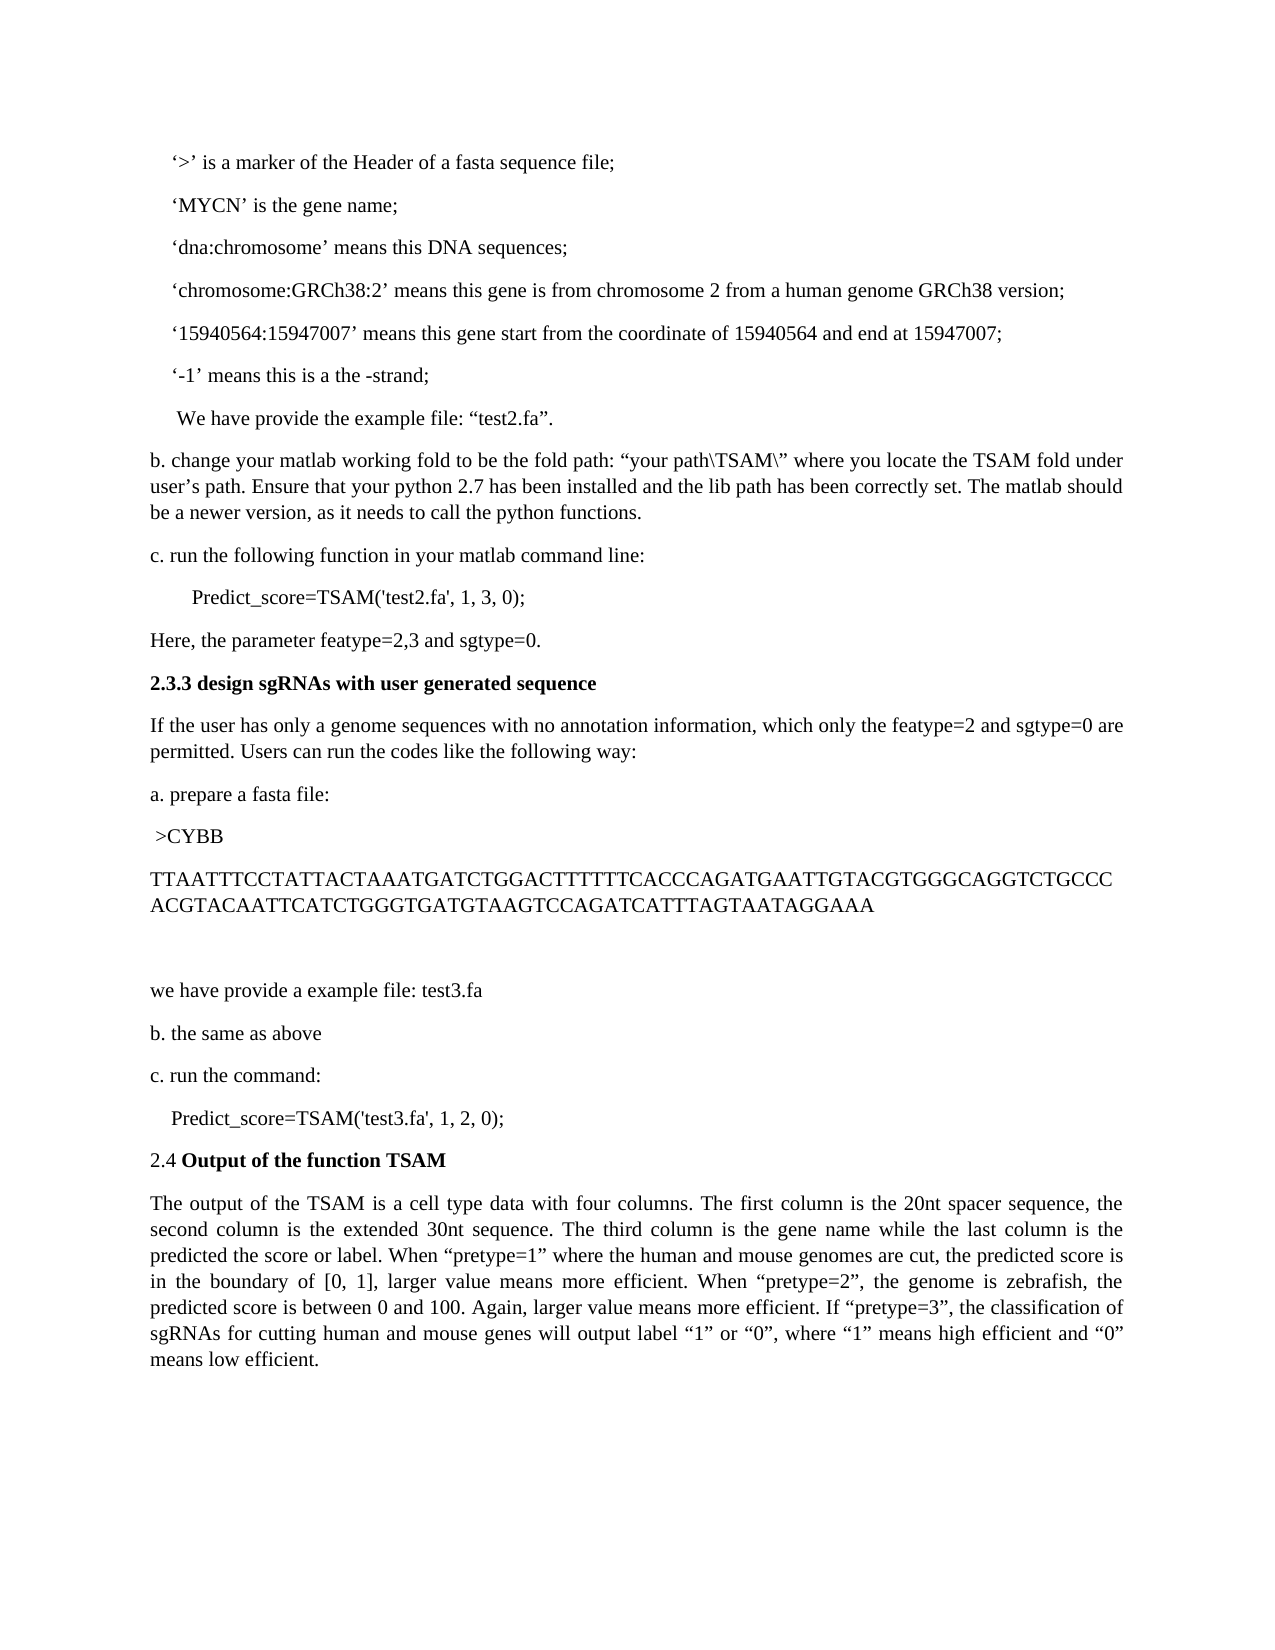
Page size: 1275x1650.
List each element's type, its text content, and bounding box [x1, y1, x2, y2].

text a. prepare a fasta file: [150, 782, 1125, 806]
text c. run the following function in your matlab command line: [150, 543, 1125, 567]
text ‘>’ is a marker of the Header of a fasta sequence file; [150, 150, 1125, 174]
text we have provide a example file: test3.fa [150, 978, 1125, 1002]
text ‘MYCN’ is the gene name; [150, 193, 1125, 217]
text b. change your matlab working fold to be the fold path: “your path\TSAM\” where you locate the TSAM fold under user’s path. Ensure that your python 2.7 has been installed and the lib path has been correctly set. The matlab should be a newer version, as it needs to call the python functions. [150, 448, 1125, 524]
text 2.3.3 design sgRNAs with user generated sequence [150, 671, 1125, 694]
text c. run the command: [150, 1063, 1125, 1087]
text Predict_score=TSAM('test3.fa', 1, 2, 0); [150, 1106, 1125, 1130]
text ‘chromosome:GRCh38:2’ means this gene is from chromosome 2 from a human genome GRCh38 version; [150, 278, 1125, 302]
text TTAATTTCCTATTACTAAATGATCTGGACTTTTTTCACCCAGATGAATTGTACGTGGGCAGGTCTGCCCACGTACAATTCATCTGGGTGATGTAAGTCCAGATCATTTAGTAATAGGAAA [150, 867, 1125, 917]
text Here, the parameter featype=2,3 and sgtype=0. [150, 628, 1125, 652]
text >CYBB [150, 824, 1125, 848]
text b. the same as above [150, 1021, 1125, 1045]
text If the user has only a genome sequences with no annotation information, which only the featype=2 and sgtype=0 are permitted. Users can run the codes like the following way: [150, 713, 1125, 763]
text The output of the TSAM is a cell type data with four columns. The first column is the 20nt spacer sequence, the second column is the extended 30nt sequence. The third column is the gene name while the last column is the predicted the score or label. When “pretype=1” where the human and mouse genomes are cut, the predicted score is in the boundary of [0, 1], larger value means more efficient. When “pretype=2”, the genome is zebrafish, the predicted score is between 0 and 100. Again, larger value means more efficient. If “pretype=3”, the classification of sgRNAs for cutting human and mouse genes will output label “1” or “0”, where “1” means high efficient and “0” means low efficient. [150, 1191, 1125, 1371]
text We have provide the example file: “test2.fa”. [150, 406, 1125, 430]
text ‘15940564:15947007’ means this gene start from the coordinate of 15940564 and end at 15947007; [150, 320, 1125, 344]
text ‘dna:chromosome’ means this DNA sequences; [150, 235, 1125, 259]
text 2.4 Output of the function TSAM [150, 1148, 1125, 1172]
text Predict_score=TSAM('test2.fa', 1, 3, 0); [150, 585, 1125, 609]
text ‘-1’ means this is a the -strand; [150, 363, 1125, 387]
